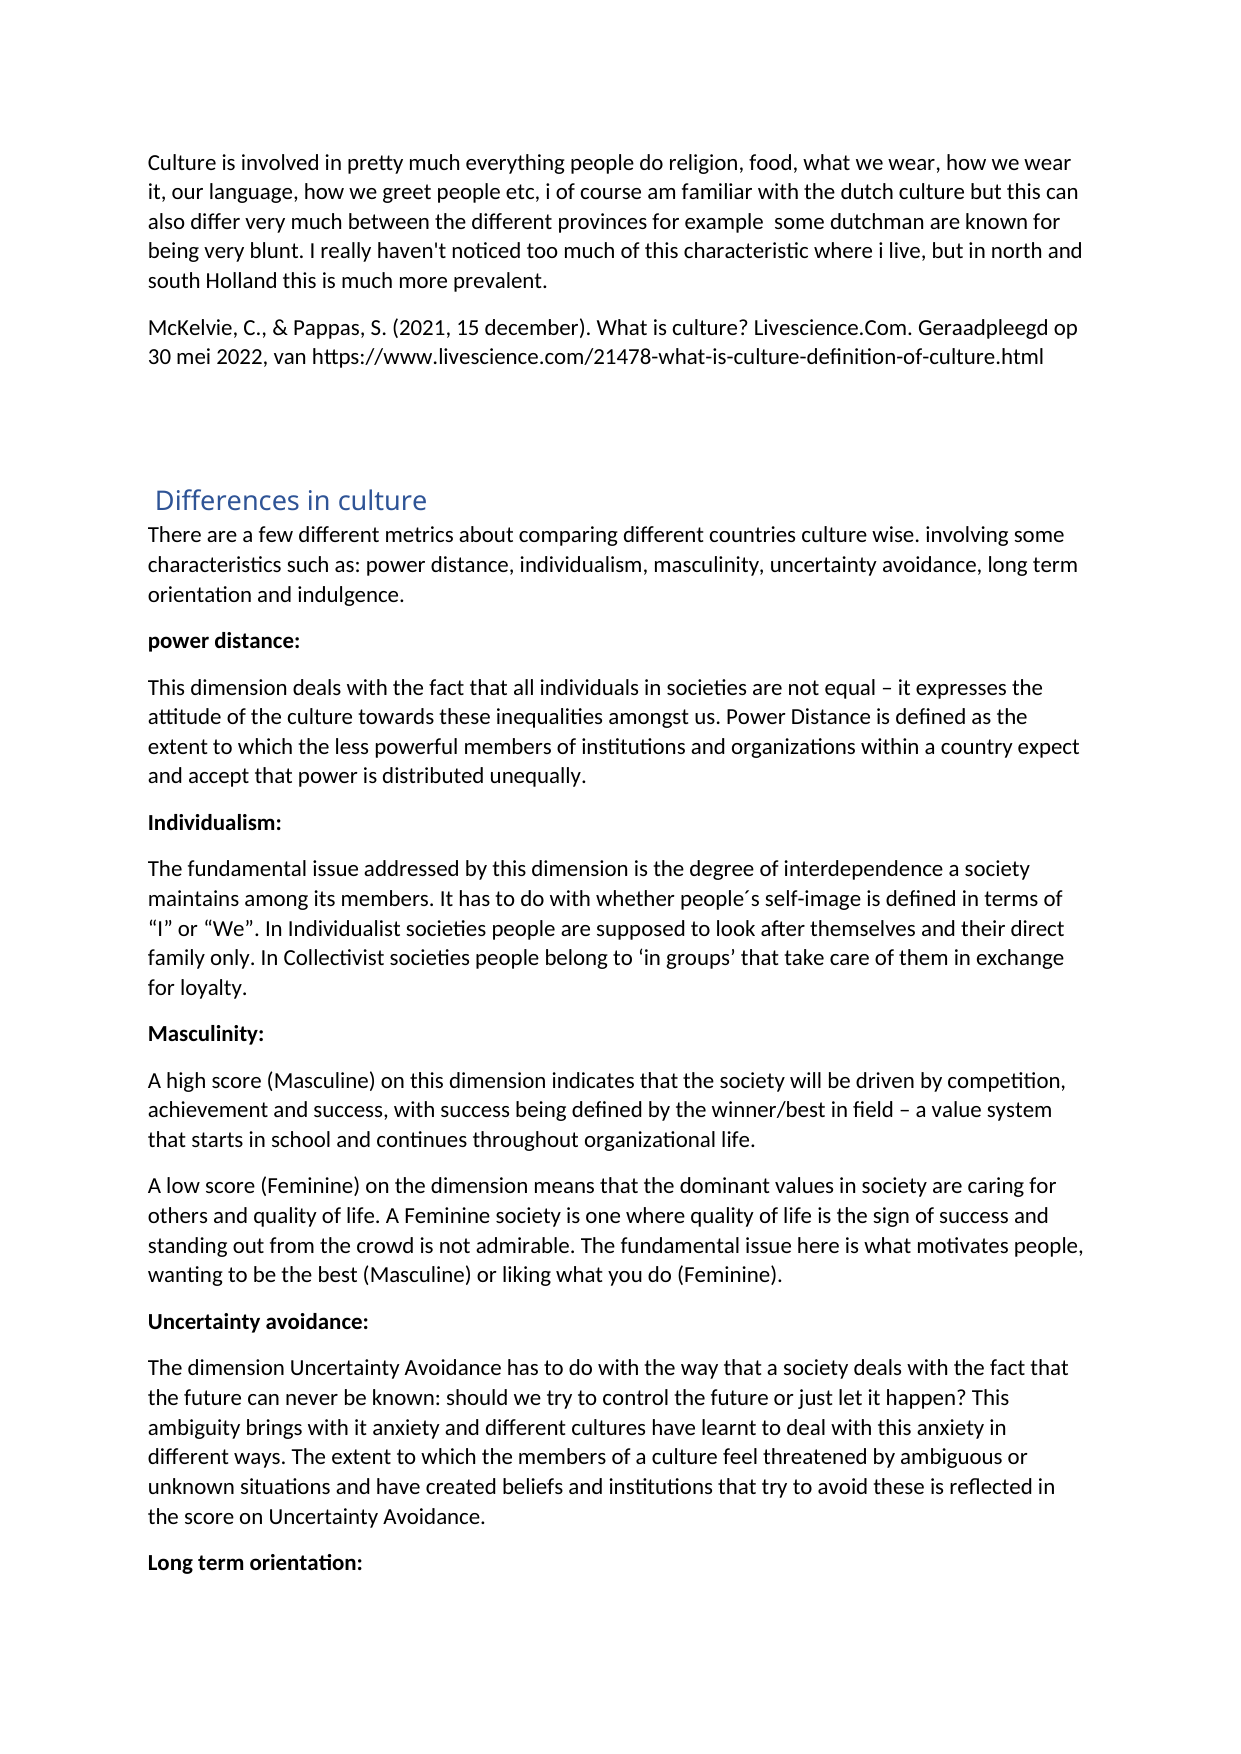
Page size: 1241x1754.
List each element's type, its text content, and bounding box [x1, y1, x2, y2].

text McKelvie, C., & Pappas, S. (2021, 15 december). What is culture? Livescience.Com. Geraadpleegd op 30 mei 2022, van https://www.livescience.com/21478-what-is-culture-definition-of-culture.html [148, 313, 1093, 370]
text There are a few different metrics about comparing different countries culture wise. involving some characteristics such as: power distance, individualism, masculinity, uncertainty avoidance, long term orientation and indulgence. [148, 521, 1093, 608]
text Long term orientation: [148, 1548, 1093, 1576]
text A low score (Feminine) on the dimension means that the dominant values in society are caring for others and quality of life. A Feminine society is one where quality of life is the sign of success and standing out from the crowd is not admirable. The fundamental issue here is what motivates people, wanting to be the best (Masculine) or liking what you do (Feminine). [148, 1172, 1093, 1289]
text Culture is involved in pretty much everything people do religion, food, what we wear, how we wear it, our language, how we greet people etc, i of course am familiar with the dutch culture but this can also differ very much between the different provinces for example some dutchman are known for being very blunt. I really haven't noticed too much of this characteristic where i live, but in north and south Holland this is much more prevalent. [148, 148, 1093, 294]
text This dimension deals with the fact that all individuals in societies are not equal – it expresses the attitude of the culture towards these inequalities amongst us. Power Distance is defined as the extent to which the less powerful members of institutions and organizations within a country expect and accept that power is distributed unequally. [148, 673, 1093, 790]
text The fundamental issue addressed by this dimension is the degree of interdependence a society maintains among its members. It has to do with whether people´s self-image is defined in terms of “I” or “We”. In Individualist societies people are supposed to look after themselves and their direct family only. In Collectivist societies people belong to ‘in groups’ that take care of them in exchange for loyalty. [148, 854, 1093, 1001]
text power distance: [148, 626, 1093, 654]
text A high score (Masculine) on this dimension indicates that the society will be driven by competition, achievement and success, with success being defined by the winner/best in field – a value system that starts in school and continues throughout organizational life. [148, 1066, 1093, 1153]
text Individualism: [148, 808, 1093, 836]
text Masculinity: [148, 1019, 1093, 1047]
text The dimension Uncertainty Avoidance has to do with the way that a society deals with the fact that the future can never be known: should we try to control the future or just let it happen? This ambiguity brings with it anxiety and different cultures have learnt to deal with this anxiety in different ways. The extent to which the members of a culture feel threatened by ambiguous or unknown situations and have created beliefs and institutions that try to avoid these is reflected in the score on Uncertainty Avoidance. [148, 1353, 1093, 1530]
text Uncertainty avoidance: [148, 1307, 1093, 1335]
subtitle Differences in culture [148, 481, 1093, 518]
